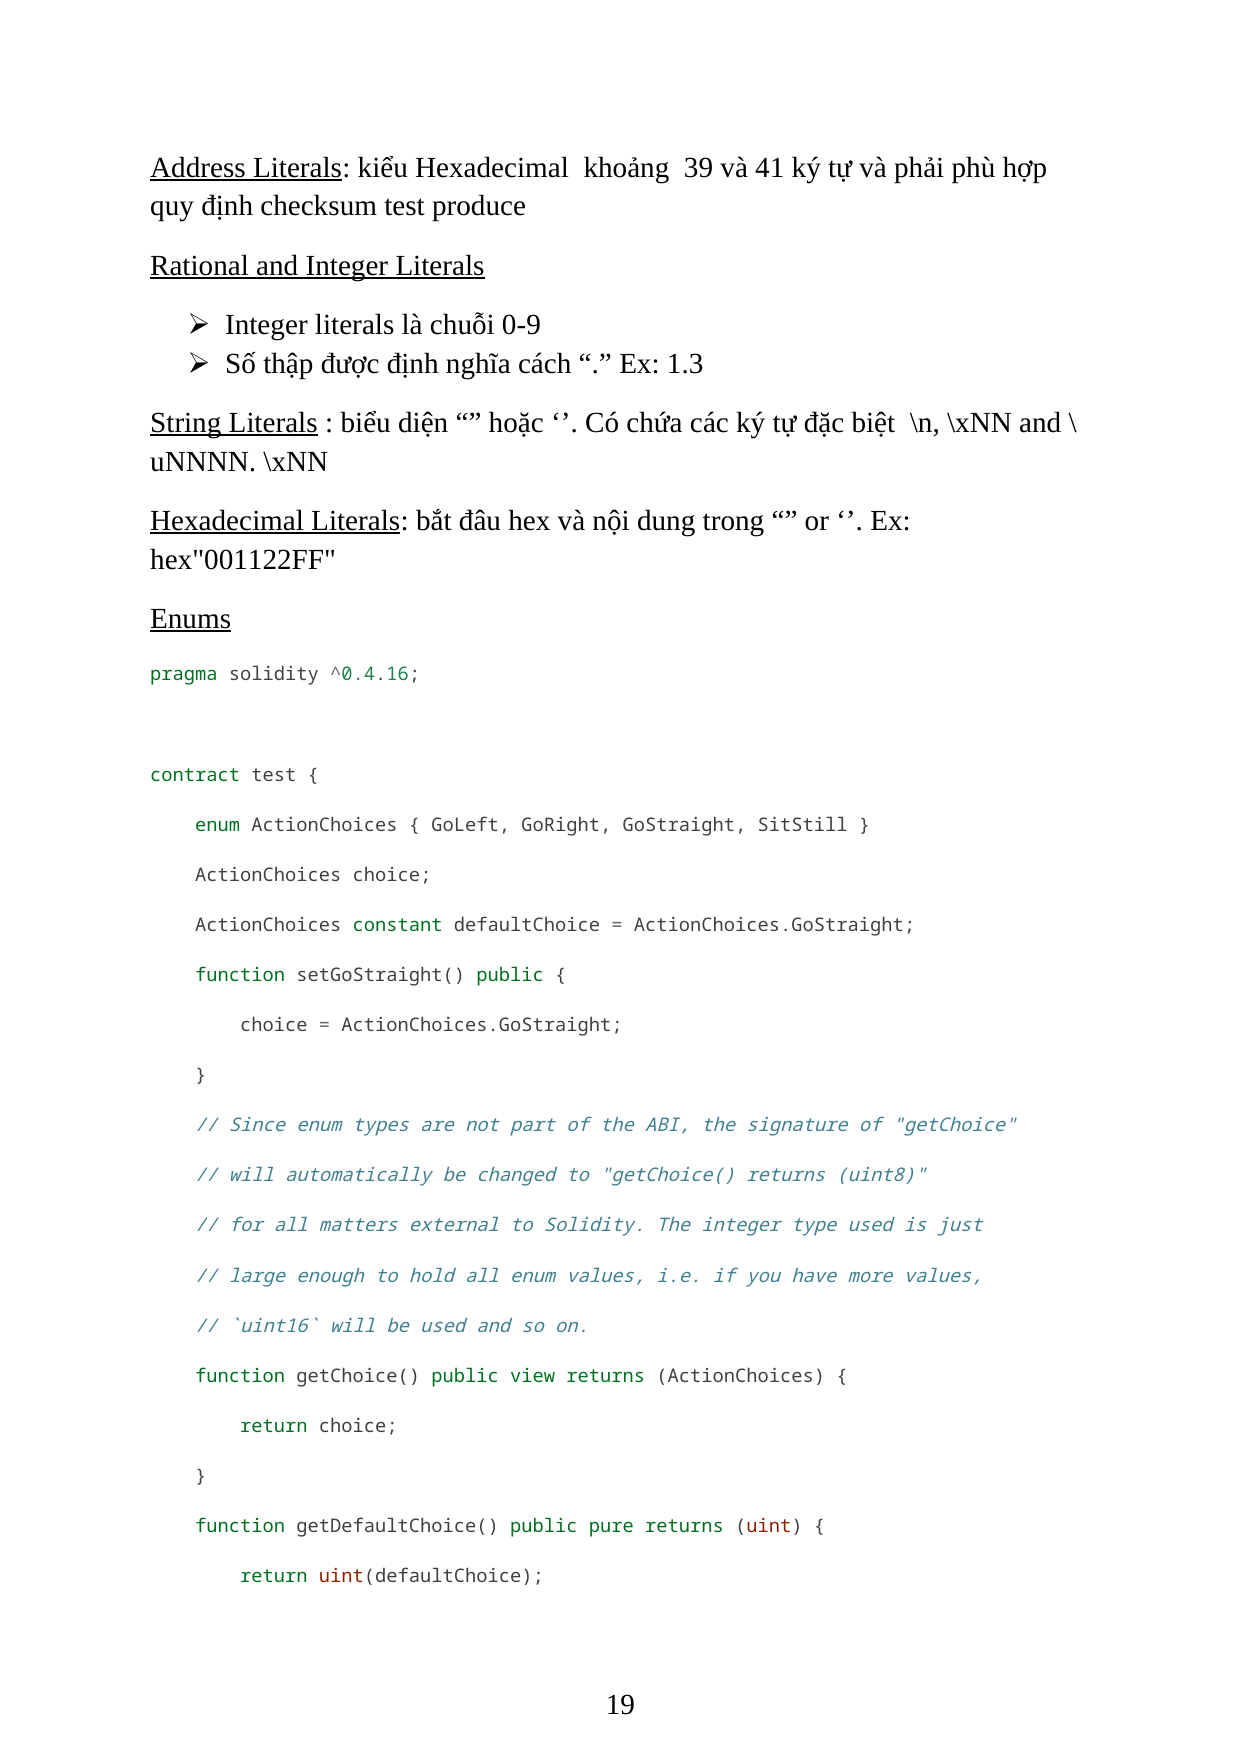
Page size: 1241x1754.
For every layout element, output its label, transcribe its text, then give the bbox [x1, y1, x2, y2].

text // for all matters external to Solidity. The integer type used is just [150, 1212, 1090, 1237]
text contract test { [150, 761, 1090, 786]
text // will automatically be changed to "getChoice() returns (uint8)" [150, 1162, 1090, 1187]
text // large enough to hold all enum values, i.e. if you have more values, [150, 1262, 1090, 1287]
text Enums [150, 601, 1090, 635]
text enum ActionChoices { GoLeft, GoRight, GoStraight, SitStill } [150, 811, 1090, 836]
text Rational and Integer Literals [150, 248, 1090, 281]
text pragma solidity ^0.4.16; [150, 661, 1090, 686]
text ActionChoices choice; [150, 861, 1090, 887]
text function getDefaultChoice() public pure returns (uint) { [150, 1512, 1090, 1538]
text String Literals : biểu diện “” hoặc ‘’. Có chứa các ký tự đặc biệt \n, \xNN and \uNNNN. \xNN [150, 405, 1090, 477]
text // Since enum types are not part of the ABI, the signature of "getChoice" [150, 1112, 1090, 1137]
text } [150, 1462, 1090, 1488]
text choice = ActionChoices.GoStraight; [150, 1011, 1090, 1037]
text return uint(defaultChoice); [150, 1562, 1090, 1588]
text // `uint16` will be used and so on. [150, 1312, 1090, 1337]
text } [150, 1061, 1090, 1087]
text Hexadecimal Literals: bắt đâu hex và nội dung trong “” or ‘’. Ex: hex"001122FF" [150, 503, 1090, 575]
text function setGoStraight() public { [150, 961, 1090, 987]
text return choice; [150, 1412, 1090, 1438]
list Integer literals là chuỗi 0-9 [187, 307, 1090, 341]
list Số thập được định nghĩa cách “.” Ex: 1.3 [187, 346, 1090, 379]
text ActionChoices constant defaultChoice = ActionChoices.GoStraight; [150, 911, 1090, 937]
text Address Literals: kiểu Hexadecimal khoảng 39 và 41 ký tự và phải phù hợp quy định checksum test produce [150, 150, 1090, 222]
text function getChoice() public view returns (ActionChoices) { [150, 1362, 1090, 1388]
